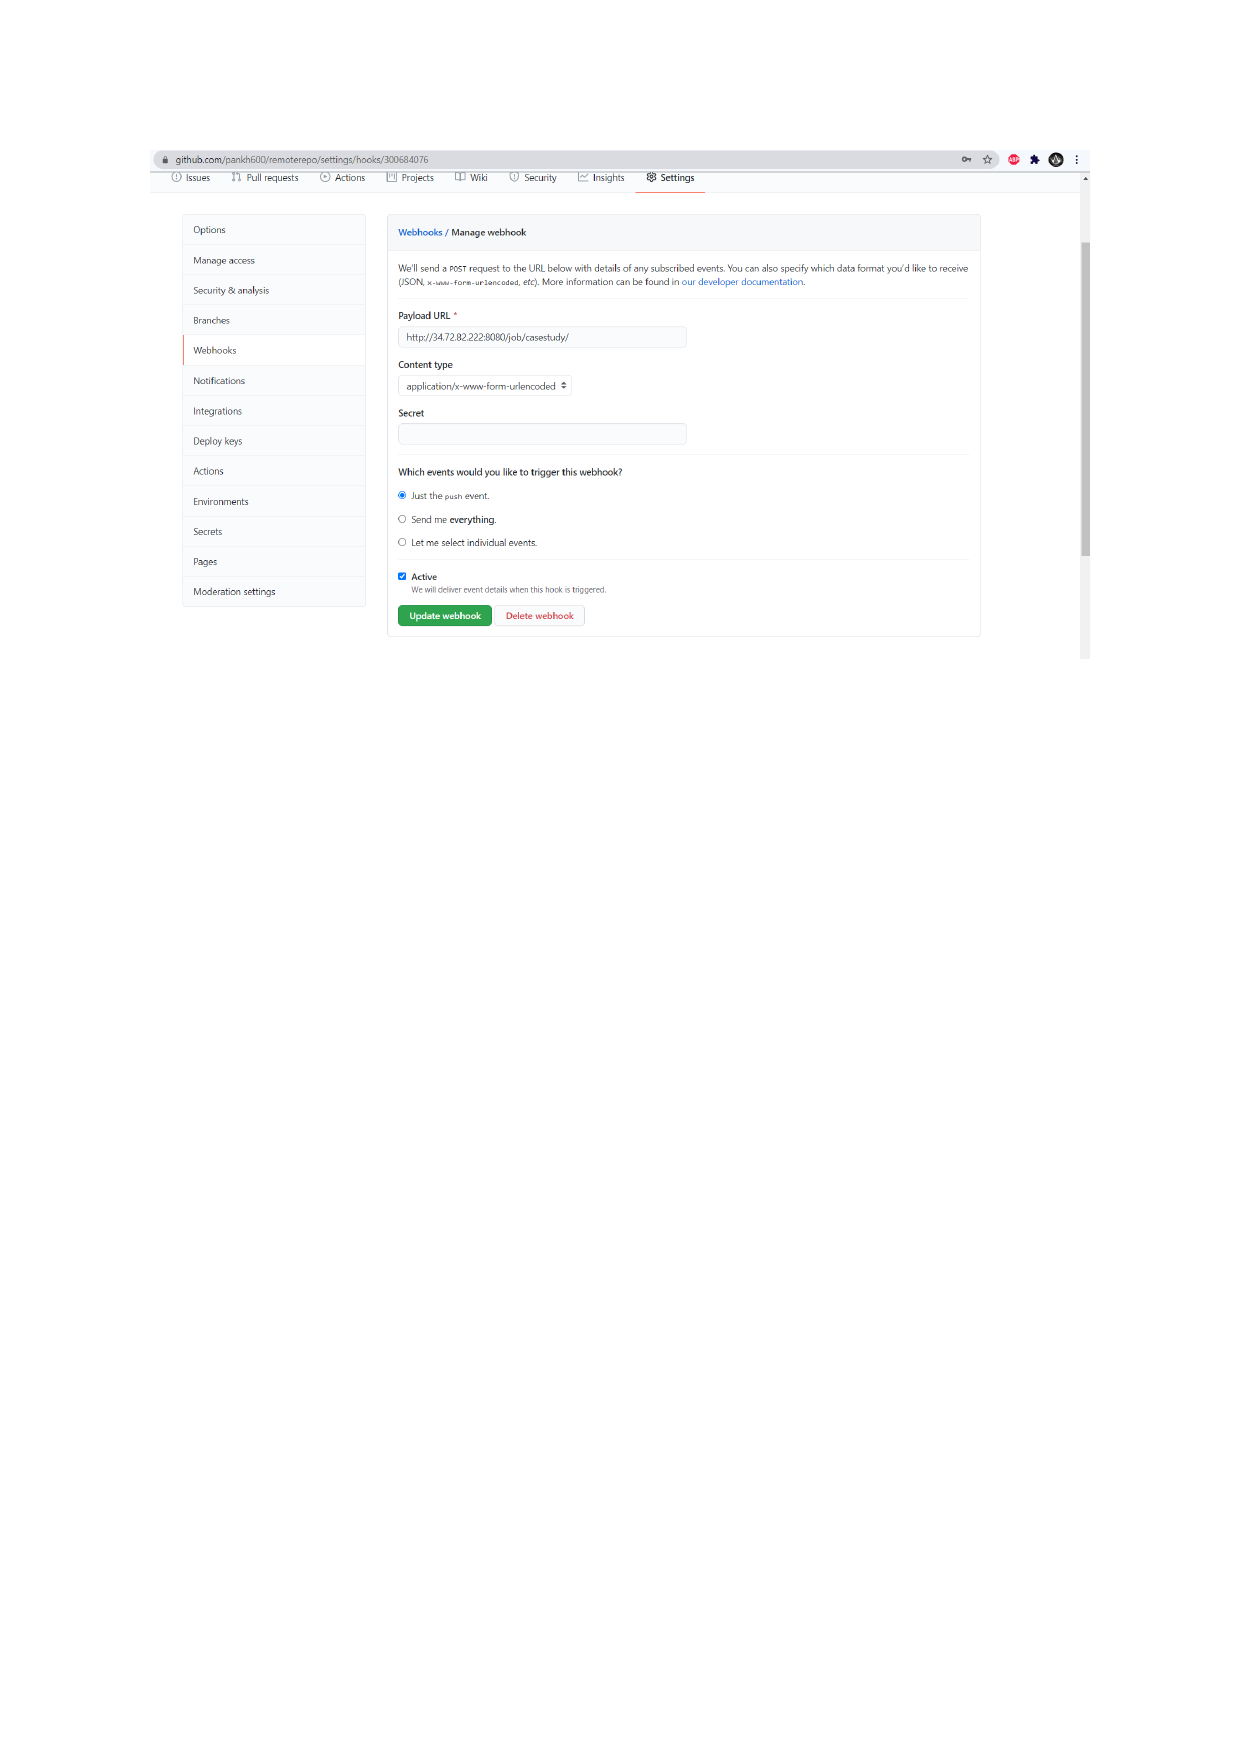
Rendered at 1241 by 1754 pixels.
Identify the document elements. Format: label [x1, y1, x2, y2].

picture [150, 150, 1091, 659]
